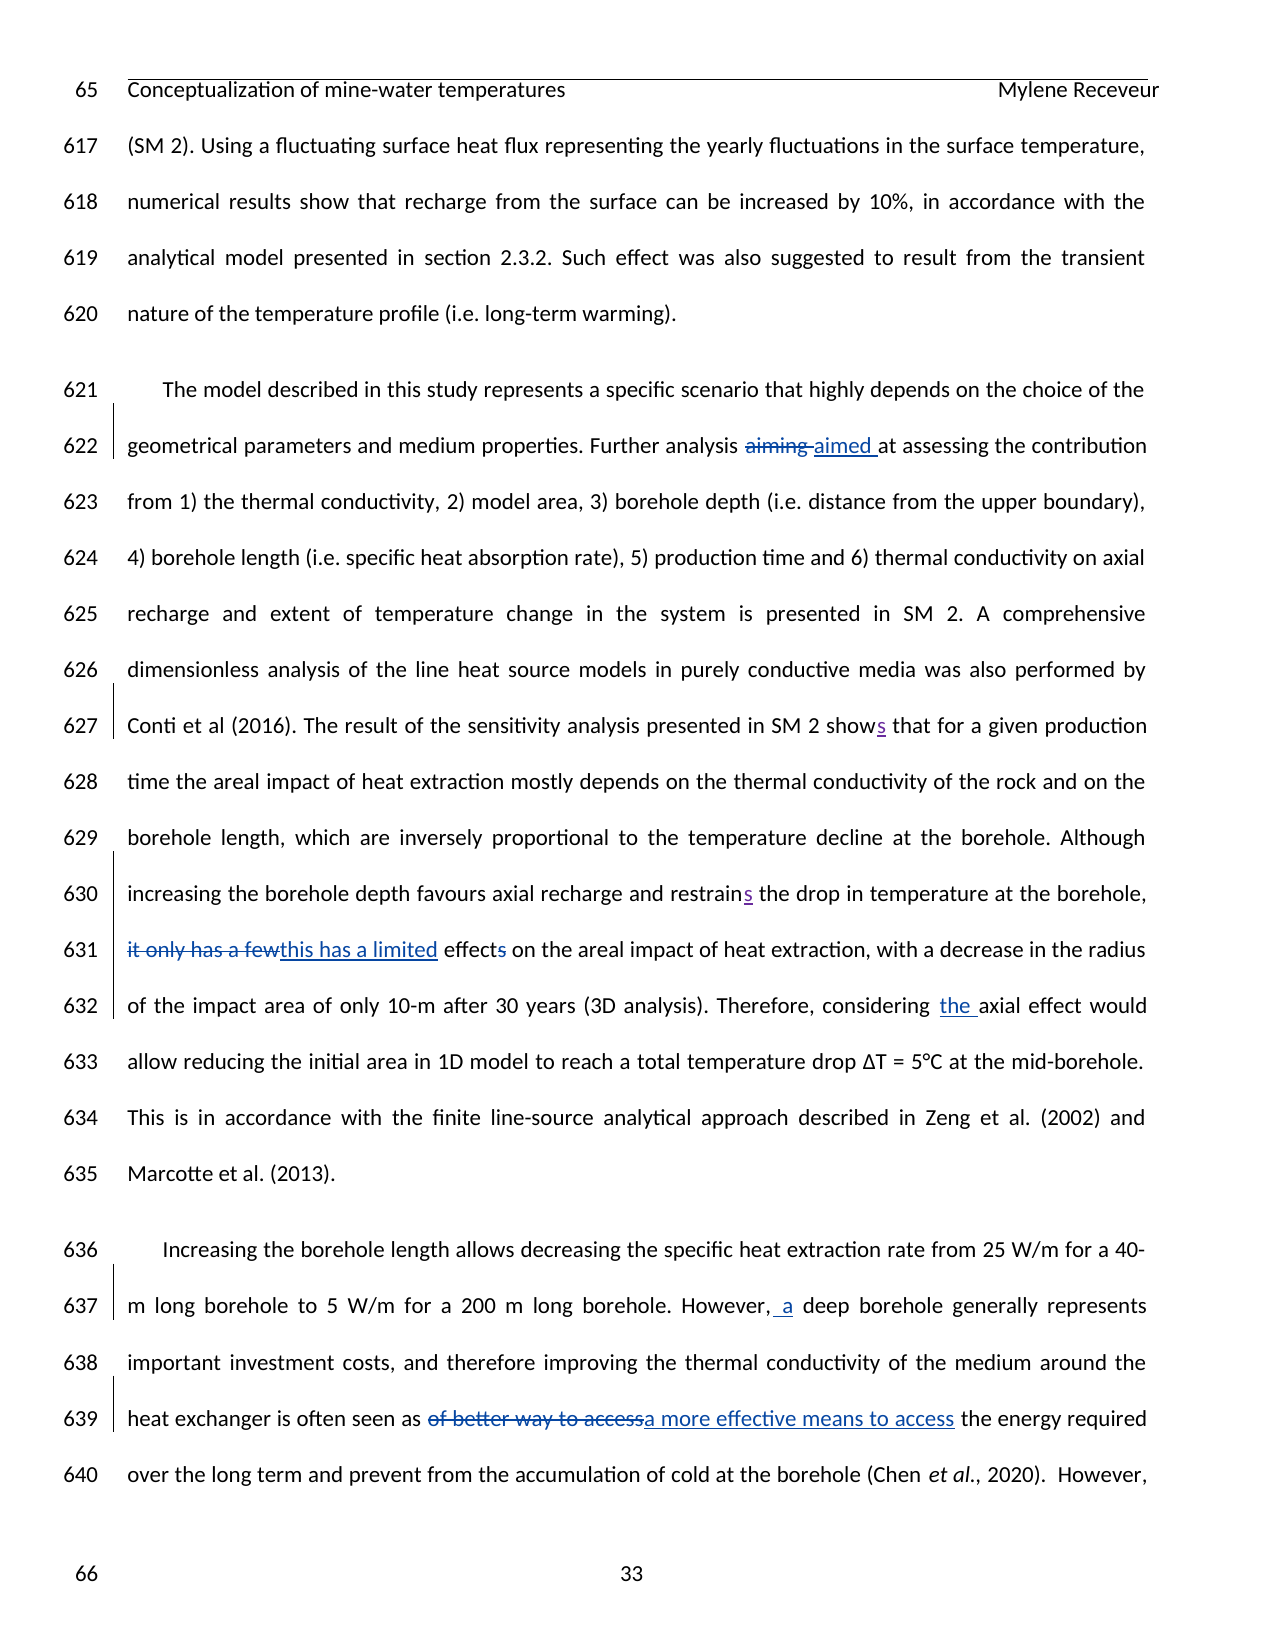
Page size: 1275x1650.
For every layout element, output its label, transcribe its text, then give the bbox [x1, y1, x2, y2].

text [127, 1236, 1147, 1488]
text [127, 131, 1147, 327]
text The model described in this study represents a specific scenario that highly depends on the choice of the geometrical parameters and medium properties. Further analysis at assessing the contribution from 1) the thermal conductivity, 2) model area, 3) borehole depth (i.e. distance from the upper boundary), 4) borehole length (i.e. specific heat absorption rate), 5) production time and 6) thermal conductivity on axial recharge and extent of temperature change in the system is presented in SM 2. A comprehensive dimensionless analysis of the line heat source models in purely conductive media was also performed by Conti et al (2016). The result of the sensitivity analysis presented in SM 2 show that for a given production time the areal impact of heat extraction mostly depends on the thermal conductivity of the rock and on the borehole length, which are inversely proportional to the temperature decline at the borehole. Although increasing the borehole depth favours axial recharge and restrain the drop in temperature at the borehole, effect on the areal impact of heat extraction, with a decrease in the radius of the impact area of only 10-m after 30 years (3D analysis). Therefore, considering axial effect would allow reducing the initial area in 1D model to reach a total temperature drop ΔT = 5°C at the mid-borehole. This is in accordance with the finite line-source analytical approach described in Zeng et al. (2002) and Marcotte et al. (2013). [127, 375, 1147, 1188]
